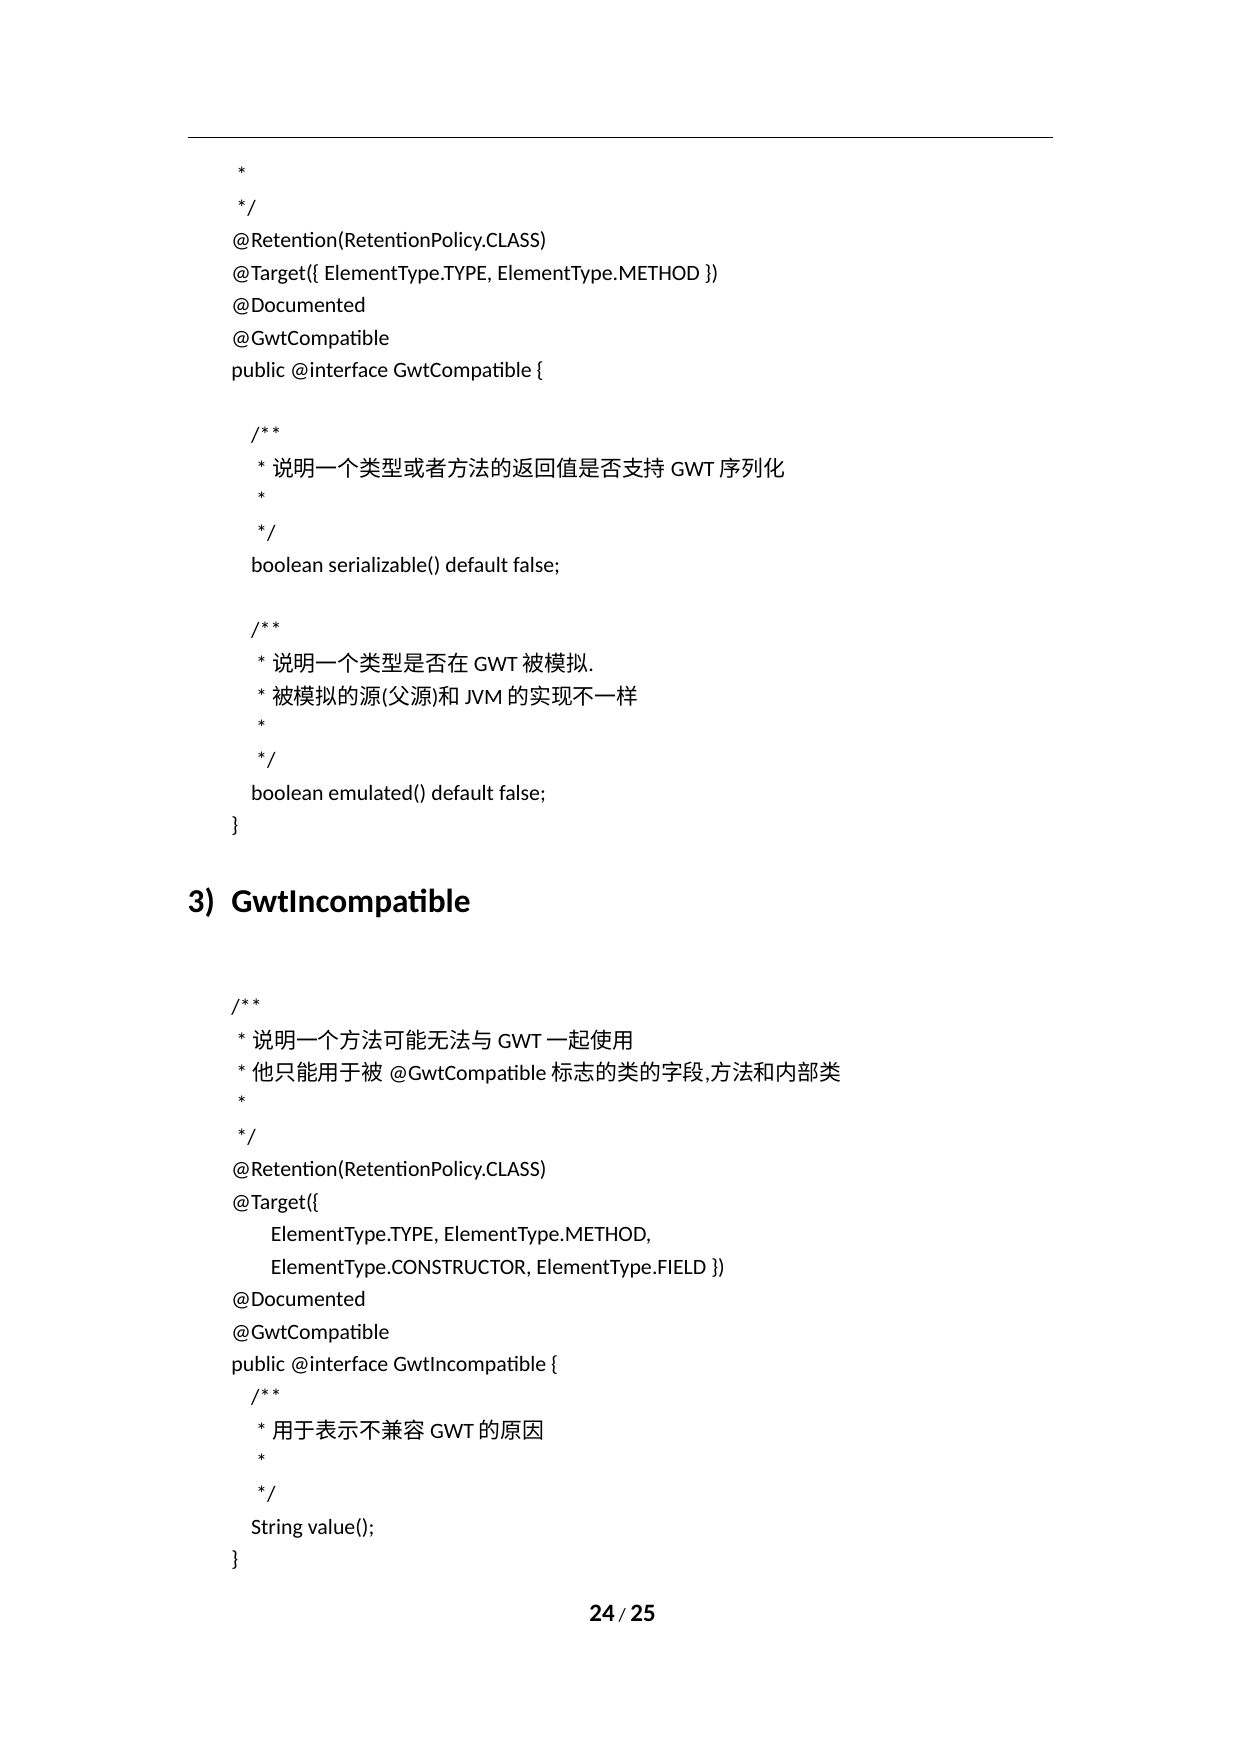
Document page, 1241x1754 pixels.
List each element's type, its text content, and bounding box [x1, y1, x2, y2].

text @GwtCompatible [231, 1315, 1053, 1347]
text } [231, 808, 1053, 841]
text /** [231, 613, 1053, 646]
text String value(); [231, 1510, 1053, 1542]
text */ [231, 1477, 1053, 1510]
text */ [231, 516, 1053, 548]
text * [231, 1445, 1053, 1477]
subtitle GwtIncompatible [187, 868, 1053, 933]
text boolean serializable() default false; [231, 548, 1053, 581]
text * [231, 1087, 1053, 1120]
text /** [231, 1380, 1053, 1412]
text /** [231, 990, 1053, 1022]
text ElementType.CONSTRUCTOR, ElementType.FIELD }) [231, 1250, 1053, 1282]
text public @interface GwtCompatible { [231, 353, 1053, 386]
text * 他只能用于被 @GwtCompatible 标志的类的字段,方法和内部类 [231, 1055, 1053, 1087]
text * 说明一个类型或者方法的返回值是否支持 GWT 序列化 [231, 451, 1053, 483]
text /** [231, 418, 1053, 451]
text * 被模拟的源(父源)和JVM的实现不一样 [231, 678, 1053, 711]
text @Retention(RetentionPolicy.CLASS) [231, 223, 1053, 256]
text * 说明一个类型是否在 GWT 被模拟. [231, 646, 1053, 678]
text @Target({ [231, 1185, 1053, 1217]
text @Retention(RetentionPolicy.CLASS) [231, 1152, 1053, 1185]
text */ [231, 191, 1053, 223]
text * 说明一个方法可能无法与 GWT 一起使用 [231, 1022, 1053, 1055]
text */ [231, 743, 1053, 776]
text * 用于表示不兼容 GWT 的原因 [231, 1412, 1053, 1445]
text boolean emulated() default false; [231, 776, 1053, 808]
text * [231, 483, 1053, 516]
text * [231, 158, 1053, 191]
text ElementType.TYPE, ElementType.METHOD, [231, 1217, 1053, 1250]
text } [231, 1542, 1053, 1575]
text @Target({ ElementType.TYPE, ElementType.METHOD }) [231, 256, 1053, 288]
text */ [231, 1120, 1053, 1152]
text @Documented [231, 1282, 1053, 1315]
text @Documented [231, 288, 1053, 321]
text public @interface GwtIncompatible { [231, 1347, 1053, 1380]
text @GwtCompatible [231, 321, 1053, 353]
text * [231, 711, 1053, 743]
